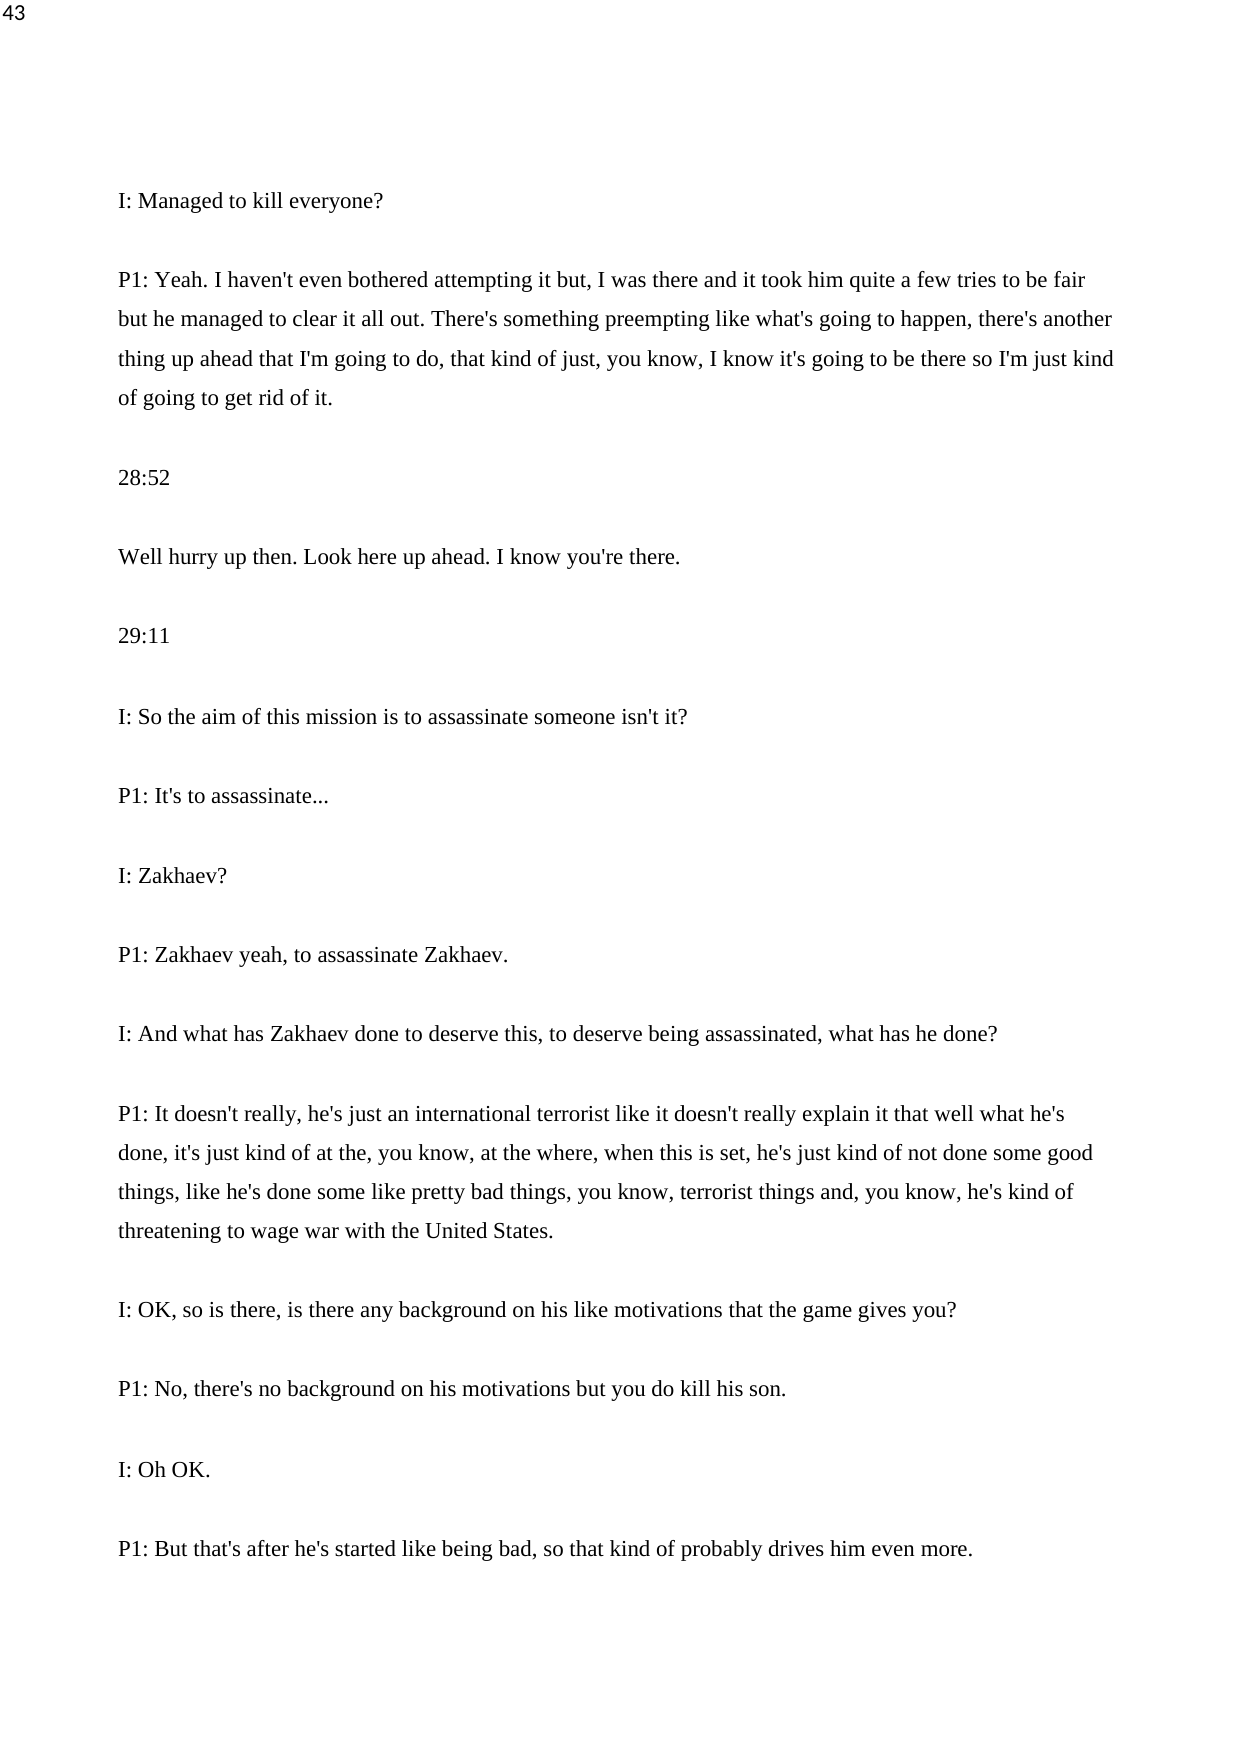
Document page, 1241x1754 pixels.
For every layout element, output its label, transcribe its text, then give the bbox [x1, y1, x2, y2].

text P1: Zakhaev yeah, to assassinate Zakhaev. [118, 941, 1114, 968]
text 28:52 [118, 464, 1114, 490]
text I: Oh OK. [118, 1456, 1114, 1483]
text I: Managed to kill everyone? [118, 187, 1114, 213]
text Well hurry up then. Look here up ahead. I know you're there. 29:11 [118, 543, 687, 648]
text P1: It doesn't really, he's just an international terrorist like it doesn't really explain it that well what he's done, it's just kind of at the, you know, at the where, when this is set, he's just kind of not done some good things, like he's done some like pretty bad things, you know, terrorist things and, you know, he's kind of threatening to wage war with the United States. [118, 1099, 1120, 1243]
text I: OK, so is there, is there any background on his like motivations that the game gives you? P1: No, there's no background on his motivations but you do kill his son. [118, 1296, 978, 1402]
text P1: Yeah. I haven't even bothered attempting it but, I was there and it took him quite a few tries to be fair but he managed to clear it all out. There's something preempting like what's going to happen, there's another thing up ahead that I'm going to do, that kind of just, you know, I know it's going to be there so I'm just kind of going to get rid of it. [118, 266, 1116, 411]
text P1: But that's after he's started like being bad, so that kind of probably drives him even more. [118, 1535, 1114, 1562]
text I: So the aim of this mission is to assassinate someone isn't it? P1: It's to assassinate... [118, 703, 711, 808]
text I: And what has Zakhaev done to deserve this, to deserve being assassinated, what has he done? [118, 1020, 1114, 1047]
text I: Zakhaev? [118, 862, 1114, 889]
